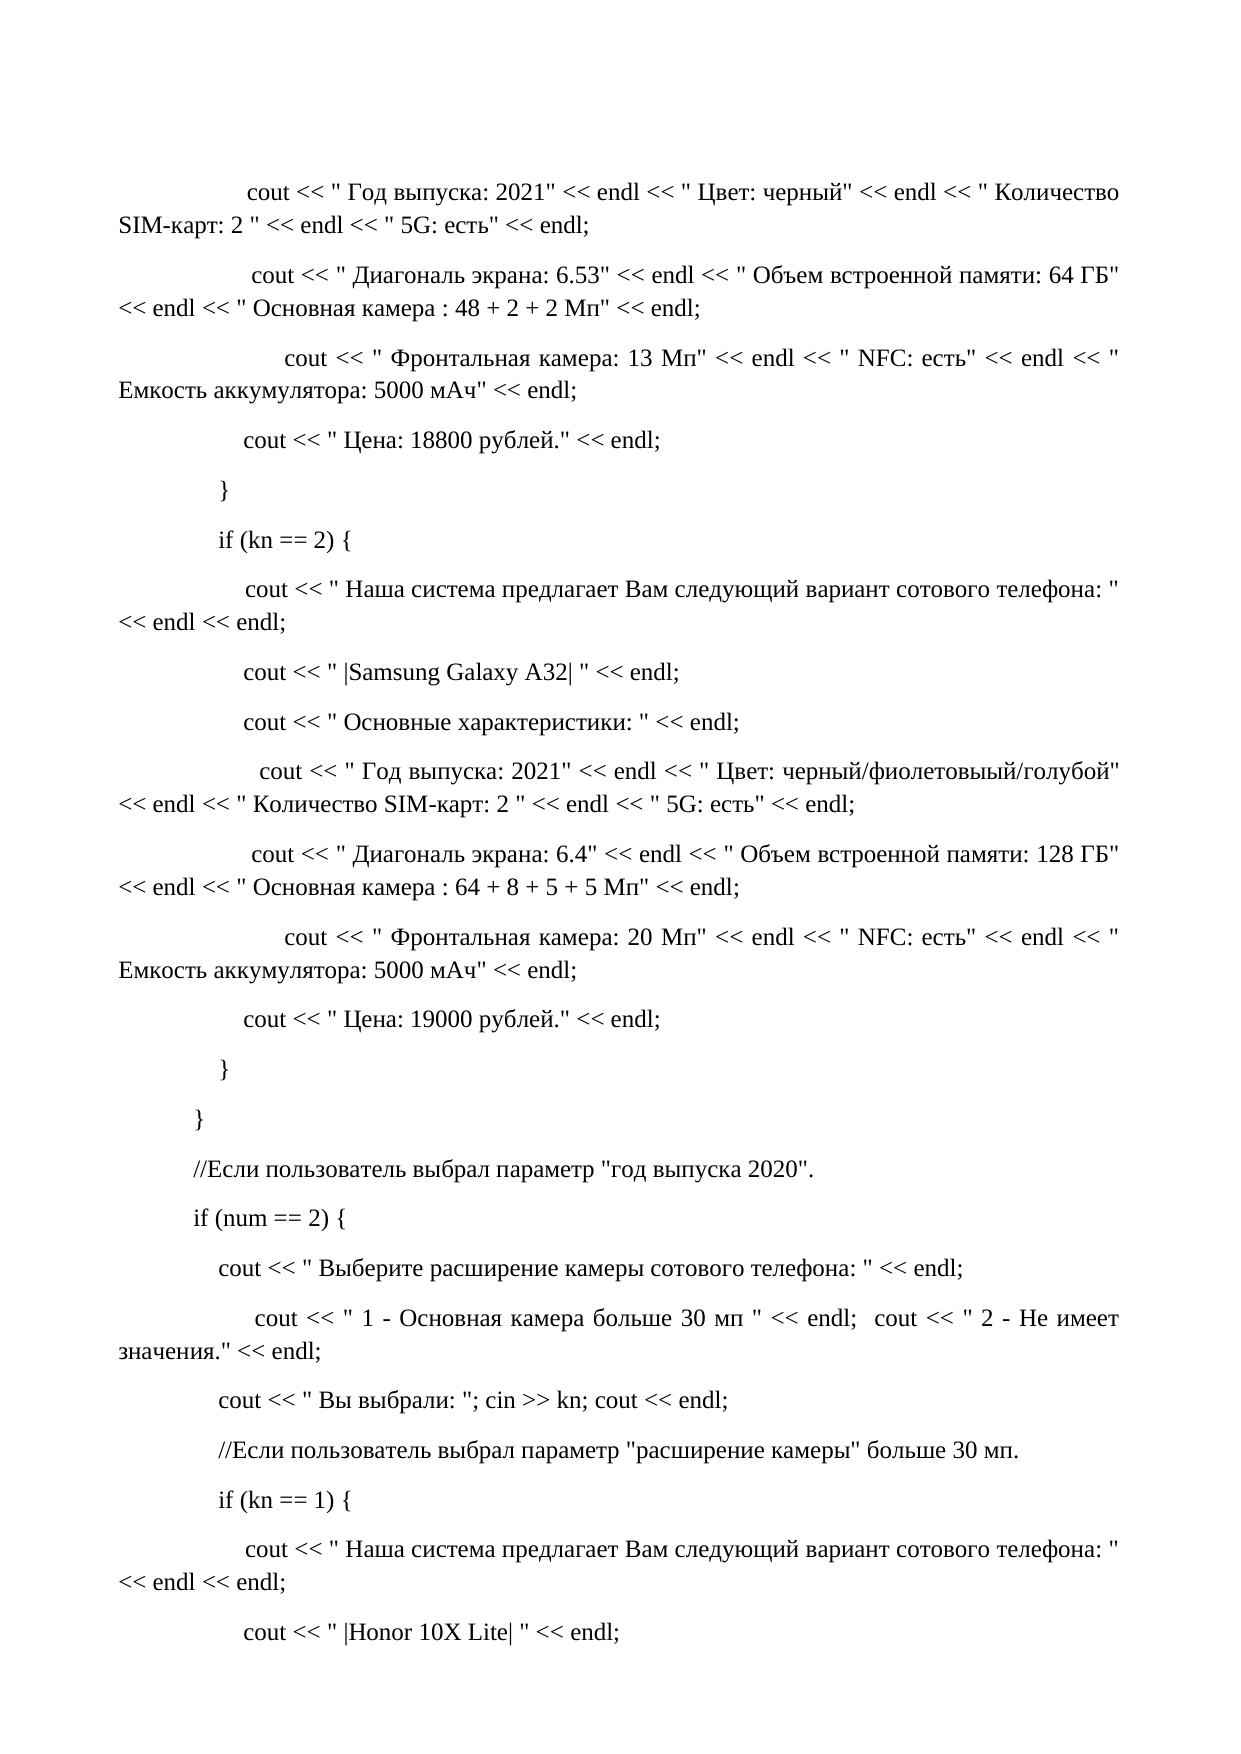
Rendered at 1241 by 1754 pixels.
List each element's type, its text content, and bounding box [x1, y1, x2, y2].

text cout << " |Honor 10X Lite| " << endl; [118, 1617, 1122, 1646]
text } [118, 475, 1122, 504]
text cout << " Наша система предлагает Вам следующий вариант сотового телефона: " << endl << endl; [118, 574, 1122, 636]
text cout << " Фронтальная камера: 20 Мп" << endl << " NFC: есть" << endl << " Емкость аккумулятора: 5000 мАч" << endl; [118, 922, 1122, 984]
text cout << " Год выпуска: 2021" << endl << " Цвет: черный" << endl << " Количество SIM-карт: 2 " << endl << " 5G: есть" << endl; [118, 177, 1122, 239]
text cout << " Основные характеристики: " << endl; [118, 707, 1122, 736]
text cout << " Вы выбрали: "; cin >> kn; cout << endl; [118, 1385, 1122, 1414]
text //Если пользователь выбрал параметр "год выпуска 2020". [118, 1154, 1122, 1182]
text } [118, 1054, 1122, 1083]
text if (kn == 2) { [118, 525, 1122, 553]
text cout << " Год выпуска: 2021" << endl << " Цвет: черный/фиолетовыый/голубой" << endl << " Количество SIM-карт: 2 " << endl << " 5G: есть" << endl; [118, 756, 1122, 818]
text cout << " Диагональ экрана: 6.53" << endl << " Объем встроенной памяти: 64 ГБ" << endl << " Основная камера : 48 + 2 + 2 Мп" << endl; [118, 260, 1122, 322]
text cout << " Цена: 18800 рублей." << endl; [118, 425, 1122, 454]
text //Если пользователь выбрал параметр "расширение камеры" больше 30 мп. [118, 1435, 1122, 1464]
text cout << " Выберите расширение камеры сотового телефона: " << endl; [118, 1253, 1122, 1282]
text } [118, 1104, 1122, 1133]
text cout << " |Samsung Galaxy A32| " << endl; [118, 657, 1122, 686]
text cout << " 1 - Основная камера больше 30 мп " << endl; cout << " 2 - Не имеет значения." << endl; [118, 1303, 1122, 1364]
text cout << " Диагональ экрана: 6.4" << endl << " Объем встроенной памяти: 128 ГБ" << endl << " Основная камера : 64 + 8 + 5 + 5 Мп" << endl; [118, 839, 1122, 901]
text if (kn == 1) { [118, 1485, 1122, 1513]
text cout << " Цена: 19000 рублей." << endl; [118, 1004, 1122, 1033]
text if (num == 2) { [118, 1203, 1122, 1232]
text cout << " Фронтальная камера: 13 Мп" << endl << " NFC: есть" << endl << " Емкость аккумулятора: 5000 мАч" << endl; [118, 343, 1122, 404]
text cout << " Наша система предлагает Вам следующий вариант сотового телефона: " << endl << endl; [118, 1534, 1122, 1596]
